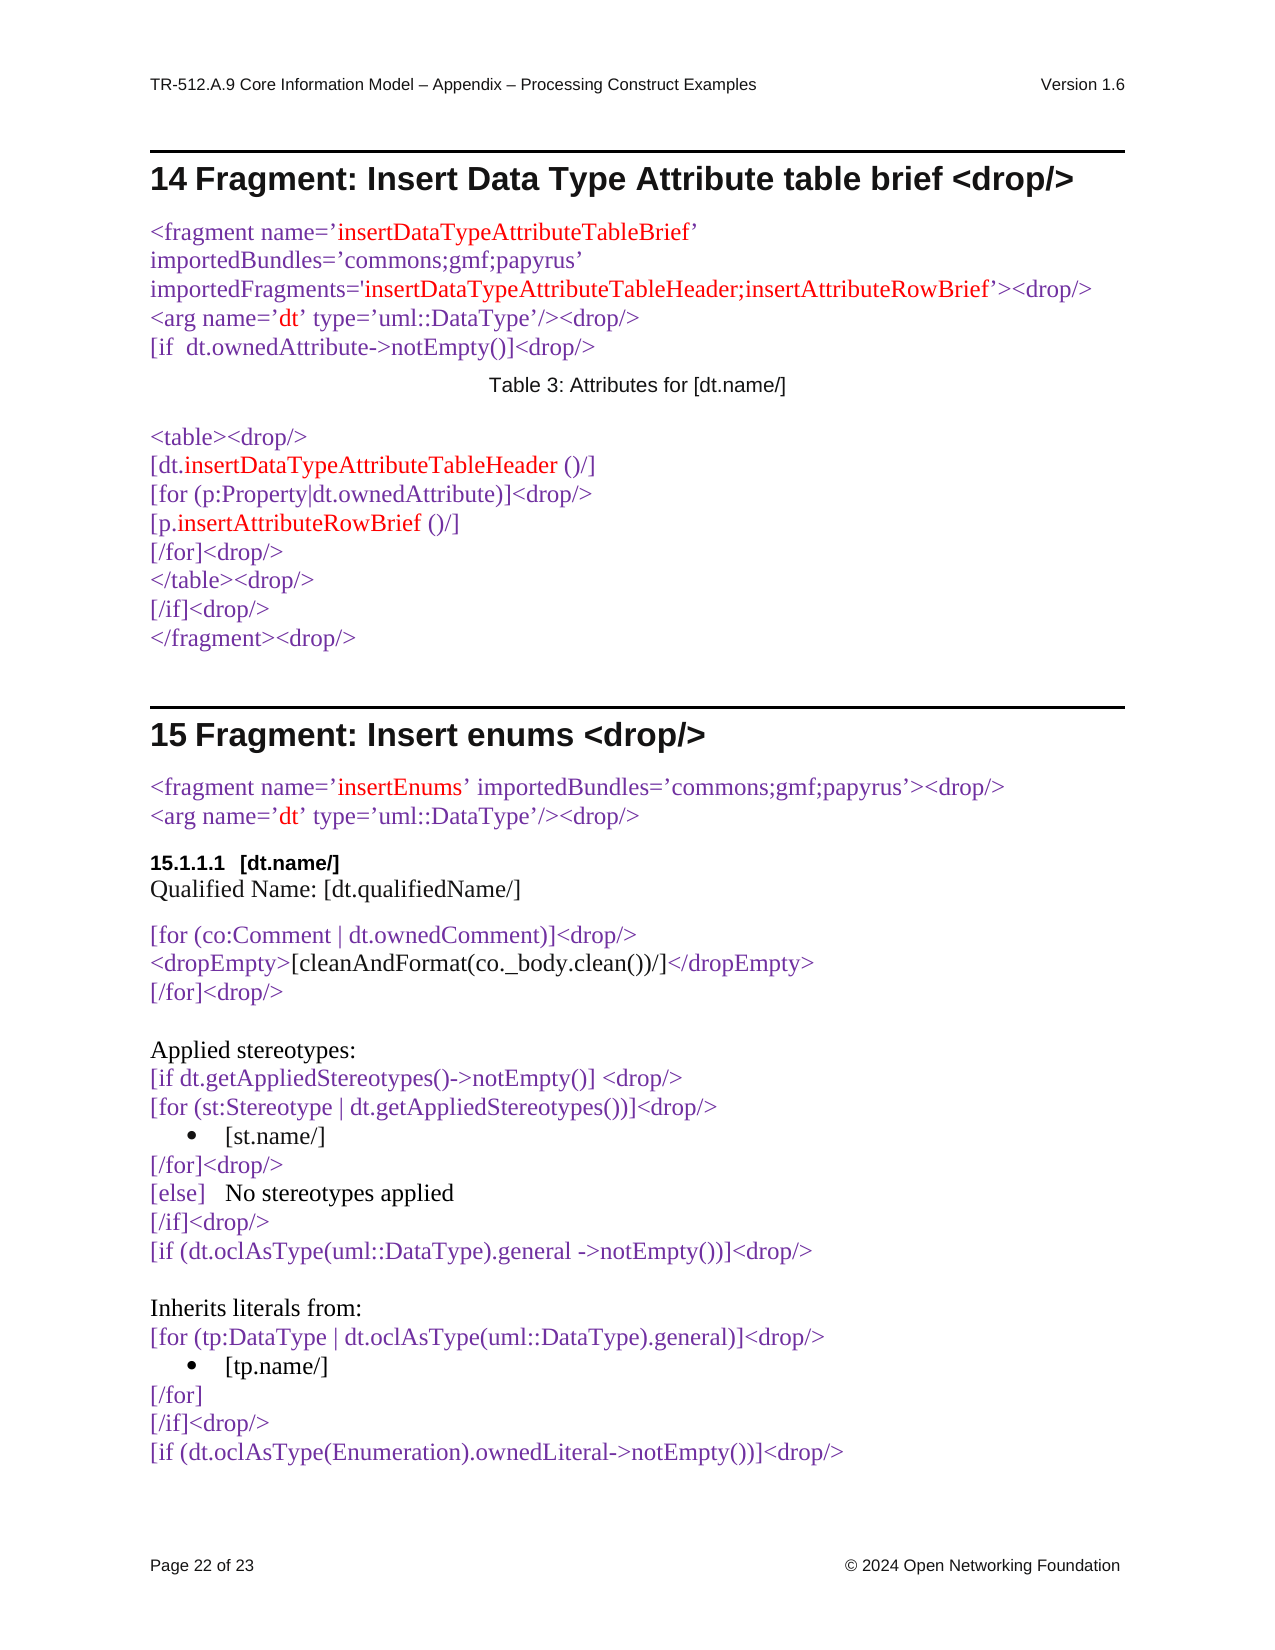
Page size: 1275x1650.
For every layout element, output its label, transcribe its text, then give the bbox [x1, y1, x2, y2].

text </table><drop/> [150, 566, 1125, 594]
subtitle [dt.name/] [150, 850, 1125, 874]
text [else] No stereotypes applied [150, 1178, 1125, 1207]
text Qualified Name: [dt.qualifiedName/] [150, 874, 1125, 903]
text [/for]<drop/> [150, 977, 1125, 1006]
text [p.insertAttributeRowBrief ()/] [150, 508, 1125, 537]
text Applied stereotypes: [150, 1035, 1125, 1063]
text [if (dt.oclAsType(uml::DataType).general ->notEmpty())]<drop/> [150, 1236, 1125, 1265]
text [for (p:Property|dt.ownedAttribute)]<drop/> [150, 479, 1125, 508]
text <fragment name=’insertEnums’ importedBundles=’commons;gmf;papyrus’><drop/> <arg name=’dt’ type=’uml::DataType’/><drop/> [150, 772, 1125, 829]
text [for (co:Comment | dt.ownedComment)]<drop/> [150, 920, 1125, 948]
text [for (tp:DataType | dt.oclAsType(uml::DataType).general)]<drop/> [150, 1322, 1125, 1351]
text [/for]<drop/> [150, 537, 1125, 566]
text [/if]<drop/> [150, 1408, 1125, 1437]
subtitle Fragment: Insert enums <drop/> [150, 709, 1125, 753]
text [if dt.getAppliedStereotypes()->notEmpty()] <drop/> [150, 1063, 1125, 1092]
text [/if]<drop/> [150, 594, 1125, 623]
text [/for] [150, 1380, 1125, 1408]
text <fragment name=’insertDataTypeAttributeTableBrief’ importedBundles=’commons;gmf;papyrus’ importedFragments='insertDataTypeAttributeTableHeader;insertAttributeRowBrief’><drop/> <arg name=’dt’ type=’uml::DataType’/><drop/> [if dt.ownedAttribute->notEmpty()]<drop/> [150, 217, 1125, 360]
text [/if]<drop/> [150, 1207, 1125, 1236]
list [st.name/] [187, 1121, 1125, 1150]
text Inherits literals from: [150, 1293, 1125, 1322]
text </fragment><drop/> [150, 623, 1125, 652]
text <dropEmpty>[cleanAndFormat(co._body.clean())/]</dropEmpty> [150, 948, 1125, 977]
text <table><drop/> [150, 422, 1125, 451]
text [if (dt.oclAsType(Enumeration).ownedLiteral->notEmpty())]<drop/> [150, 1437, 1125, 1466]
list [tp.name/] [187, 1351, 1125, 1380]
text [dt.insertDataTypeAttributeTableHeader ()/] [150, 451, 1125, 479]
text [for (st:Stereotype | dt.getAppliedStereotypes())]<drop/> [150, 1092, 1125, 1121]
text [/for]<drop/> [150, 1150, 1125, 1178]
subtitle Fragment: Insert Data Type Attribute table brief <drop/> [150, 153, 1125, 198]
